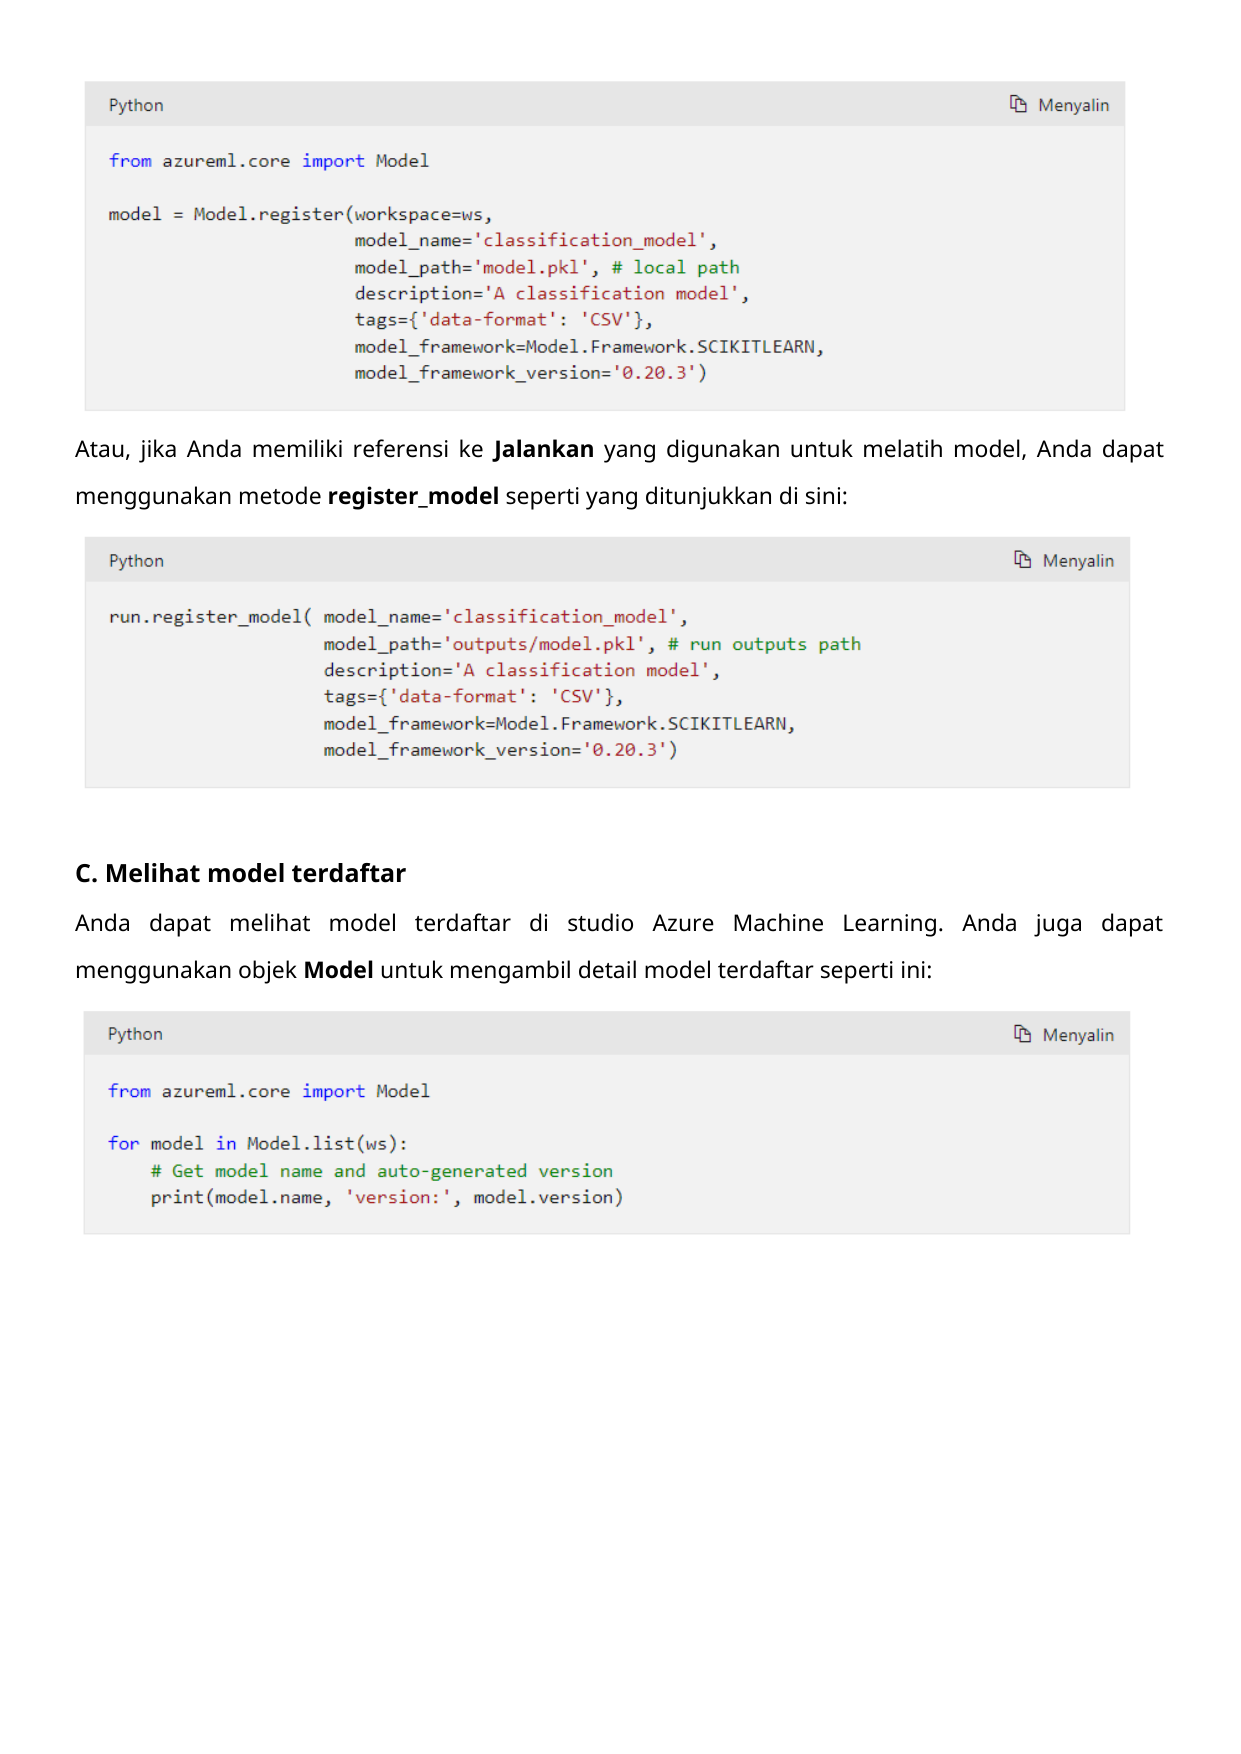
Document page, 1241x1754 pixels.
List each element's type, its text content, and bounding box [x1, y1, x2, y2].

list Anda dapat melihat model terdaftar di studio Azure Machine Learning. Anda juga dapat menggunakan objek Model untuk mengambil detail model terdaftar seperti ini: [75, 907, 1165, 985]
picture [75, 75, 1138, 421]
picture [75, 1000, 1138, 1242]
list Atau, jika Anda memiliki referensi ke Jalankan yang digunakan untuk melatih model, Anda dapat menggunakan metode register_model seperti yang ditunjukkan di sini: [75, 433, 1165, 512]
list Melihat model terdaftar [75, 856, 1165, 890]
picture [75, 527, 1138, 797]
